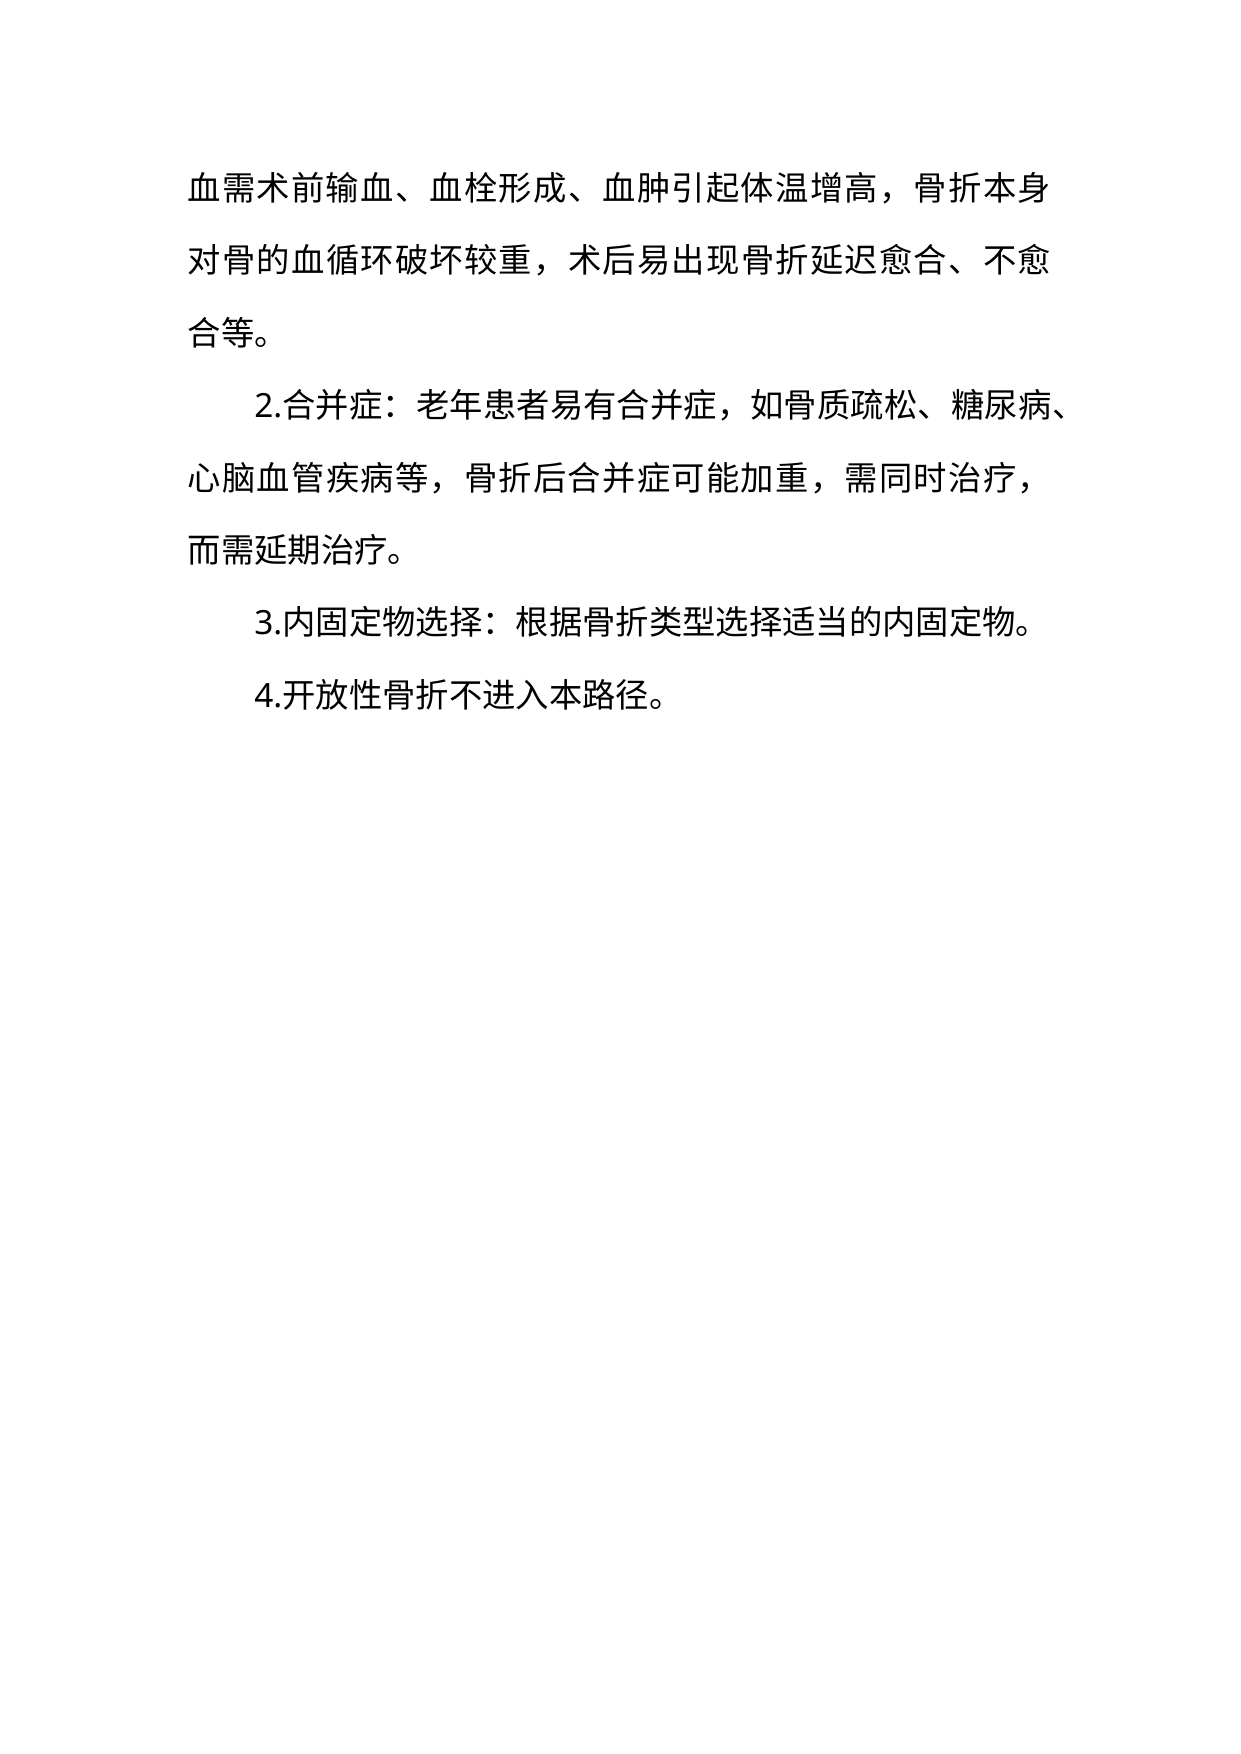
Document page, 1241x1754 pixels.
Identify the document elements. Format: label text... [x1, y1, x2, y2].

text 2.合并症：老年患者易有合并症，如骨质疏松、糖尿病、心脑血管疾病等，骨折后合并症可能加重，需同时治疗，而需延期治疗。 [187, 379, 1053, 572]
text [187, 162, 1053, 355]
text 3.内固定物选择：根据骨折类型选择适当的内固定物。 [187, 596, 1053, 644]
text 4.开放性骨折不进入本路径。 [187, 668, 1053, 717]
